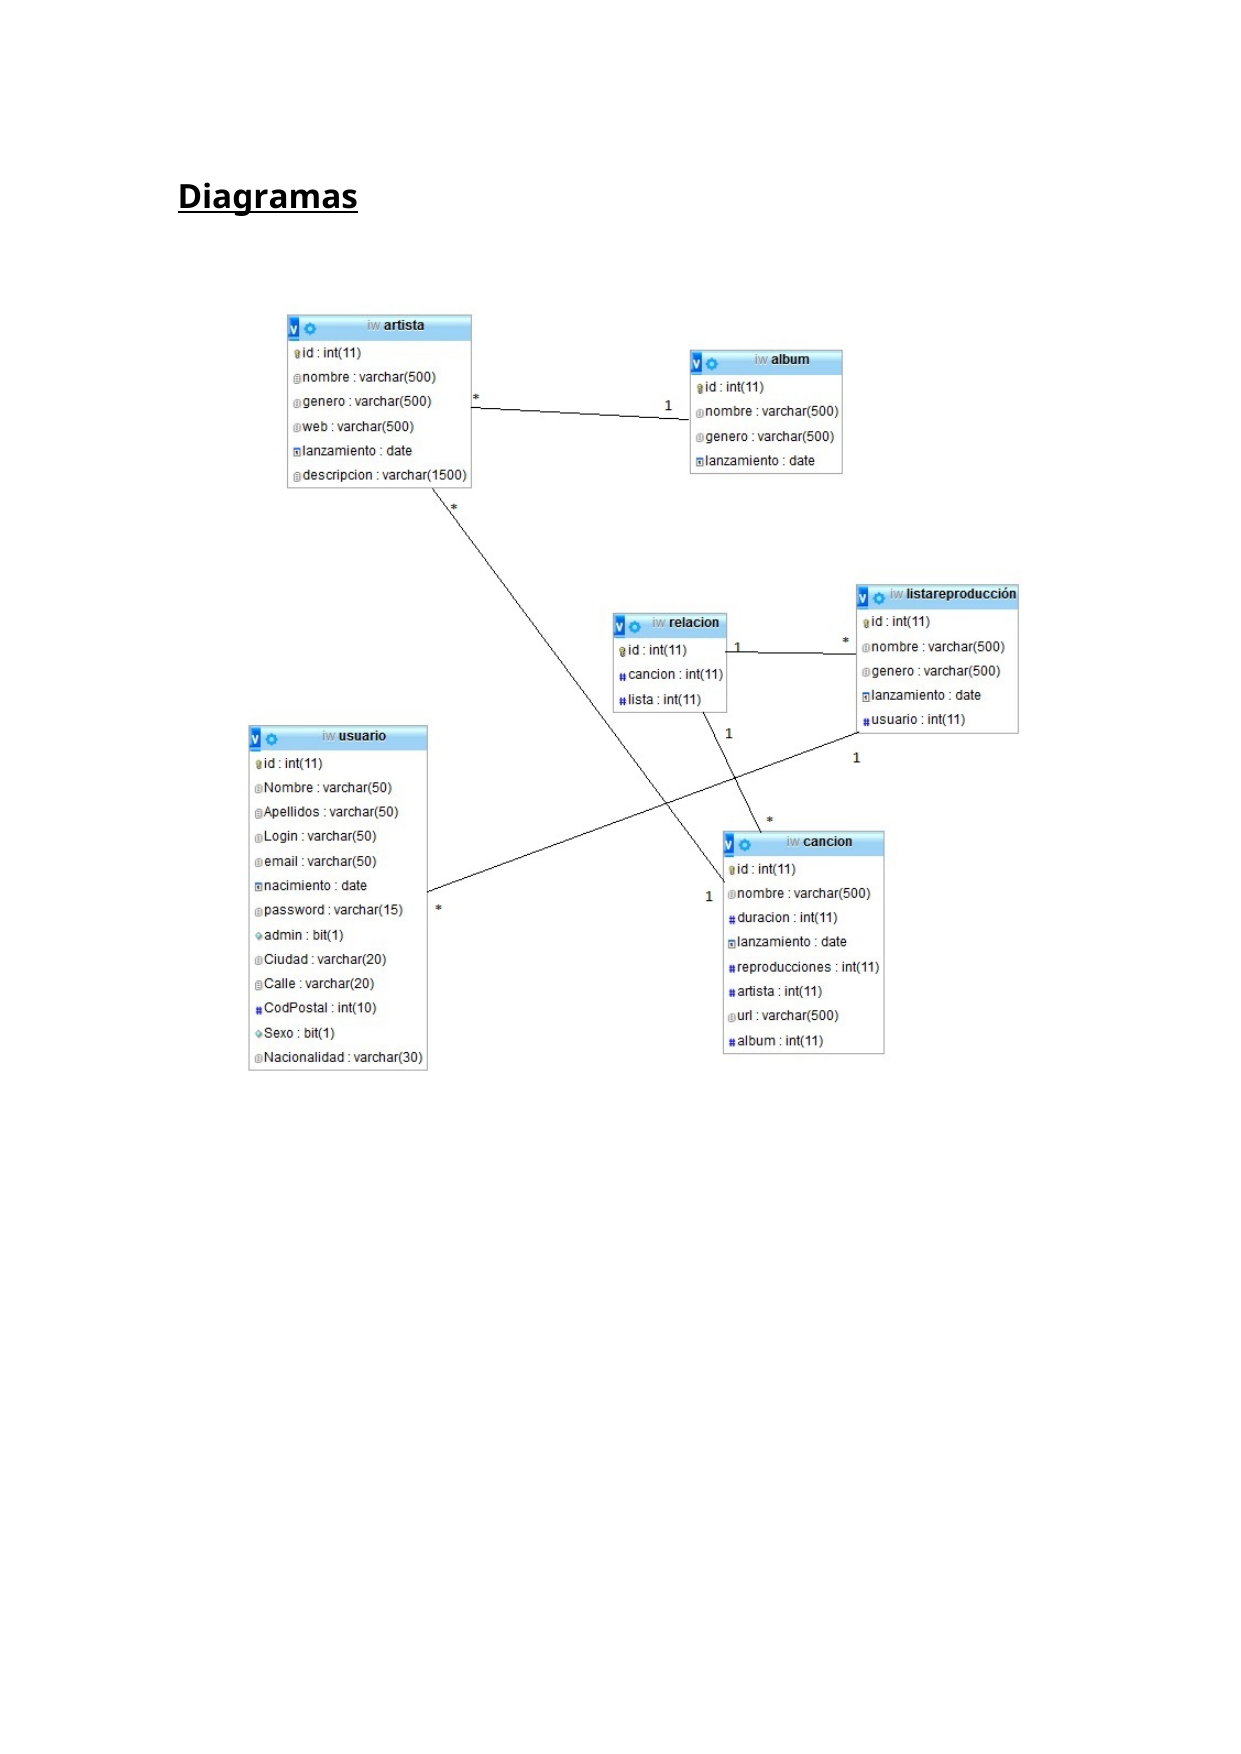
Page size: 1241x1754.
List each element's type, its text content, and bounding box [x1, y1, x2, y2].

picture [177, 287, 1063, 1150]
subtitle Diagramas [177, 173, 1063, 218]
